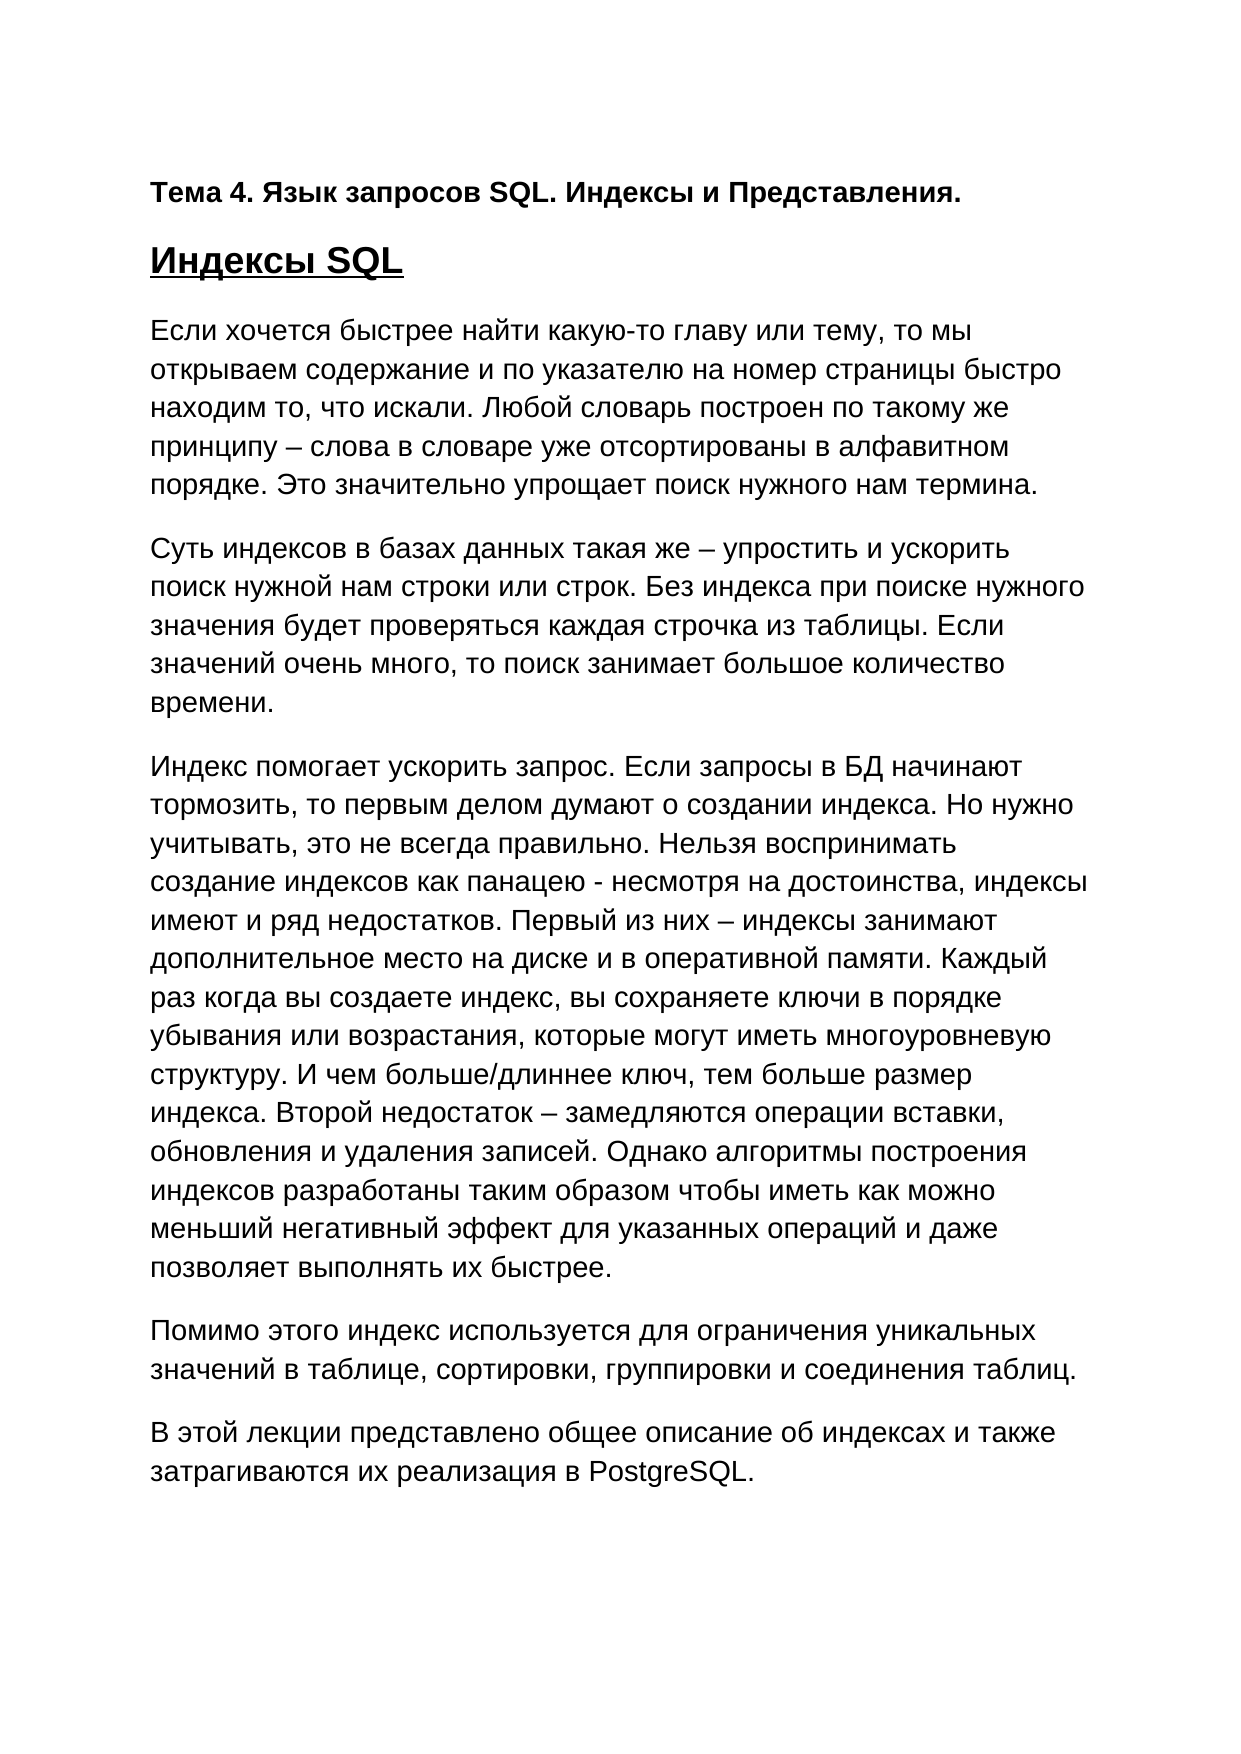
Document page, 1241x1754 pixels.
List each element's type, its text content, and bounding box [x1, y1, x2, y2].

text Индексы SQL [150, 238, 1090, 282]
text Суть индексов в базах данных такая же – упростить и ускорить поиск нужной нам строки или строк. Без индекса при поиске нужного значения будет проверяться каждая строчка из таблицы. Если значений очень много, то поиск занимает большое количество времени. [150, 531, 1090, 718]
text Помимо этого индекс используется для ограничения уникальных значений в таблице, сортировки, группировки и соединения таблиц. [150, 1313, 1090, 1385]
text Если хочется быстрее найти какую-то главу или тему, то мы открываем содержание и по указателю на номер страницы быстро находим то, что искали. Любой словарь построен по такому же принципу – слова в словаре уже отсортированы в алфавитном порядке. Это значительно упрощает поиск нужного нам термина. [150, 313, 1090, 501]
text В этой лекции представлено общее описание об индексах и также затрагиваются их реализация в PostgreSQL. [150, 1415, 1090, 1487]
text Индекс помогает ускорить запрос. Если запросы в БД начинают тормозить, то первым делом думают о создании индекса. Но нужно учитывать, это не всегда правильно. Нельзя воспринимать создание индексов как панацею - несмотря на достоинства, индексы имеют и ряд недостатков. Первый из них – индексы занимают дополнительное место на диске и в оперативной памяти. Каждый раз когда вы создаете индекс, вы сохраняете ключи в порядке убывания или возрастания, которые могут иметь многоуровневую структуру. И чем больше/длиннее ключ, тем больше размер индекса. Второй недостаток – замедляются операции вставки, обновления и удаления записей. Однако алгоритмы построения индексов разработаны таким образом чтобы иметь как можно меньший негативный эффект для указанных операций и даже позволяет выполнять их быстрее. [150, 748, 1090, 1283]
text Тема 4. Язык запросов SQL. Индексы и Представления. [150, 175, 1090, 208]
